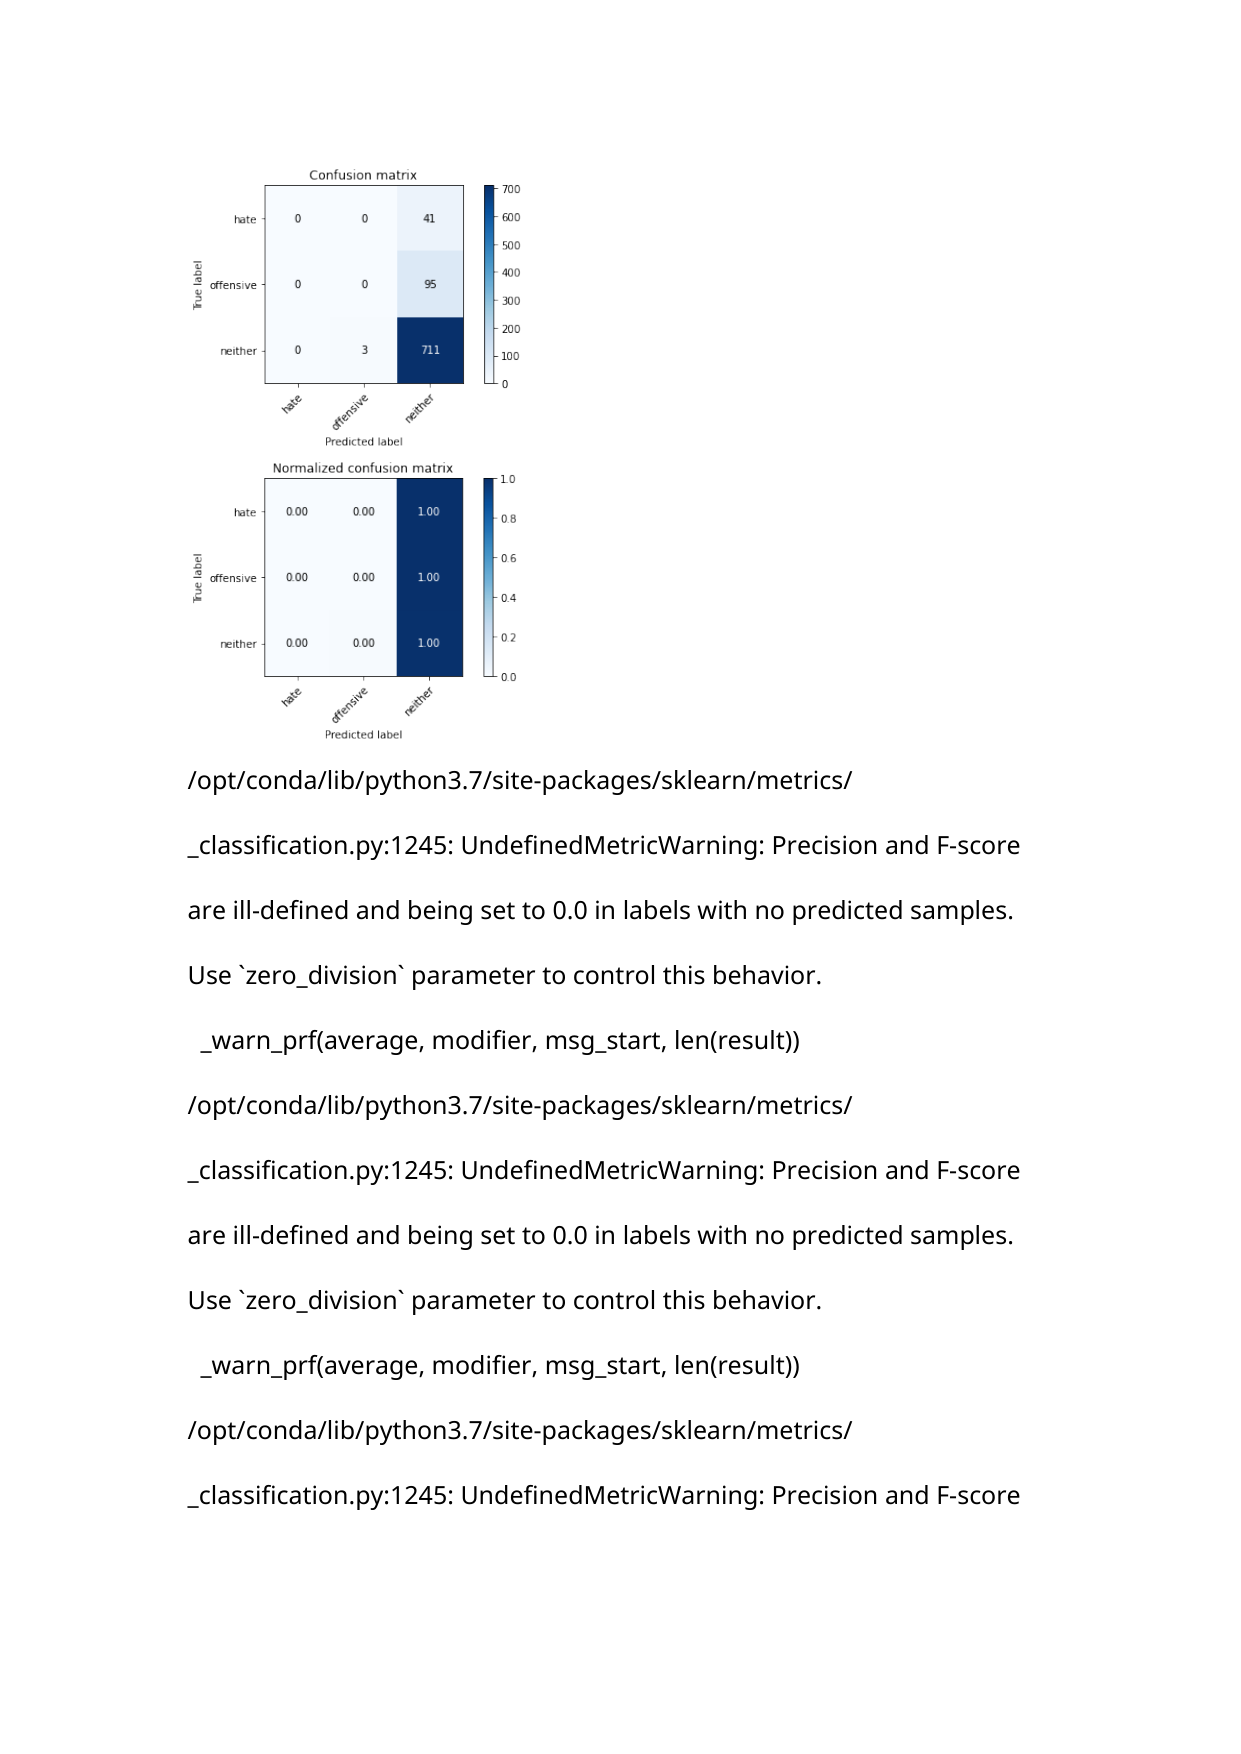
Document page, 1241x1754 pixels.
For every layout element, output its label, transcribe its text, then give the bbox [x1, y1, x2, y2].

picture [187, 162, 528, 454]
text _warn_prf(average, modifier, msg_start, len(result)) [187, 1332, 1053, 1397]
text _warn_prf(average, modifier, msg_start, len(result)) [187, 1007, 1053, 1072]
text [187, 1397, 1053, 1527]
picture [187, 455, 524, 747]
